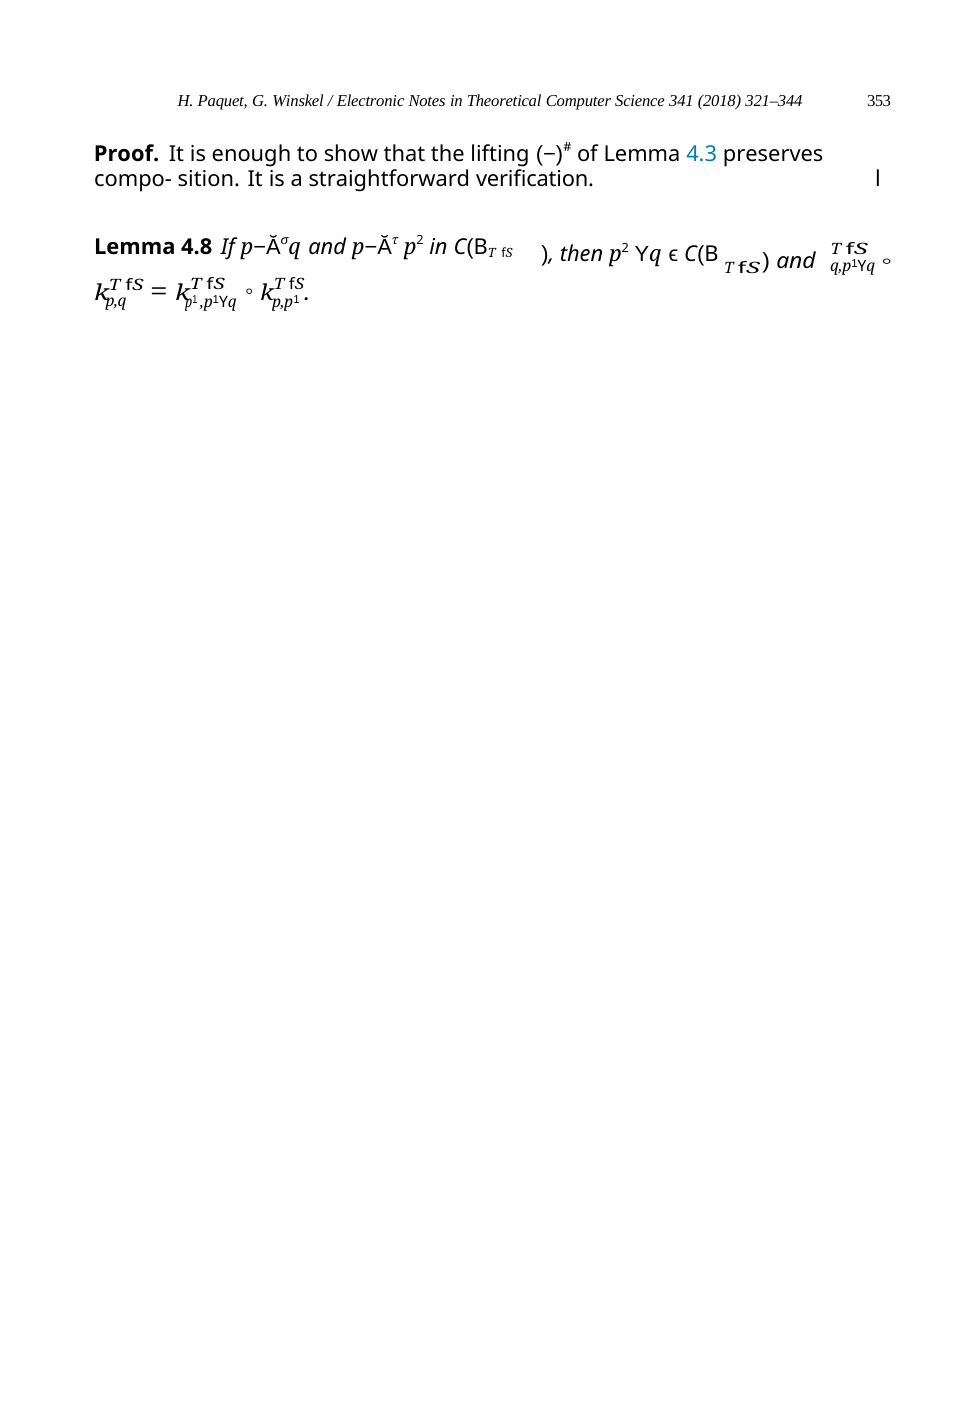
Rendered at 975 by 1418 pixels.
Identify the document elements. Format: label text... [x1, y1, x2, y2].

text ), then p2 Yq ϵ C(B [541, 238, 724, 268]
text Lemma 4.8 If p−Ăσq and p−Ăτ p2 in C(BT fS [94, 231, 539, 261]
text Proof. It is enough to show that the lifting (−)# of Lemma 4.3 preserves compo- sition. It is a straightforward verification. l [94, 140, 893, 193]
text p,q [105, 294, 131, 309]
text p,p1 [272, 294, 910, 311]
text kT fS = kT fS ◦ kT fS. [94, 278, 910, 294]
text p1 ,p1Yq [185, 294, 238, 311]
text T fS [724, 257, 764, 278]
text T fS q,p1Yq [830, 240, 878, 276]
